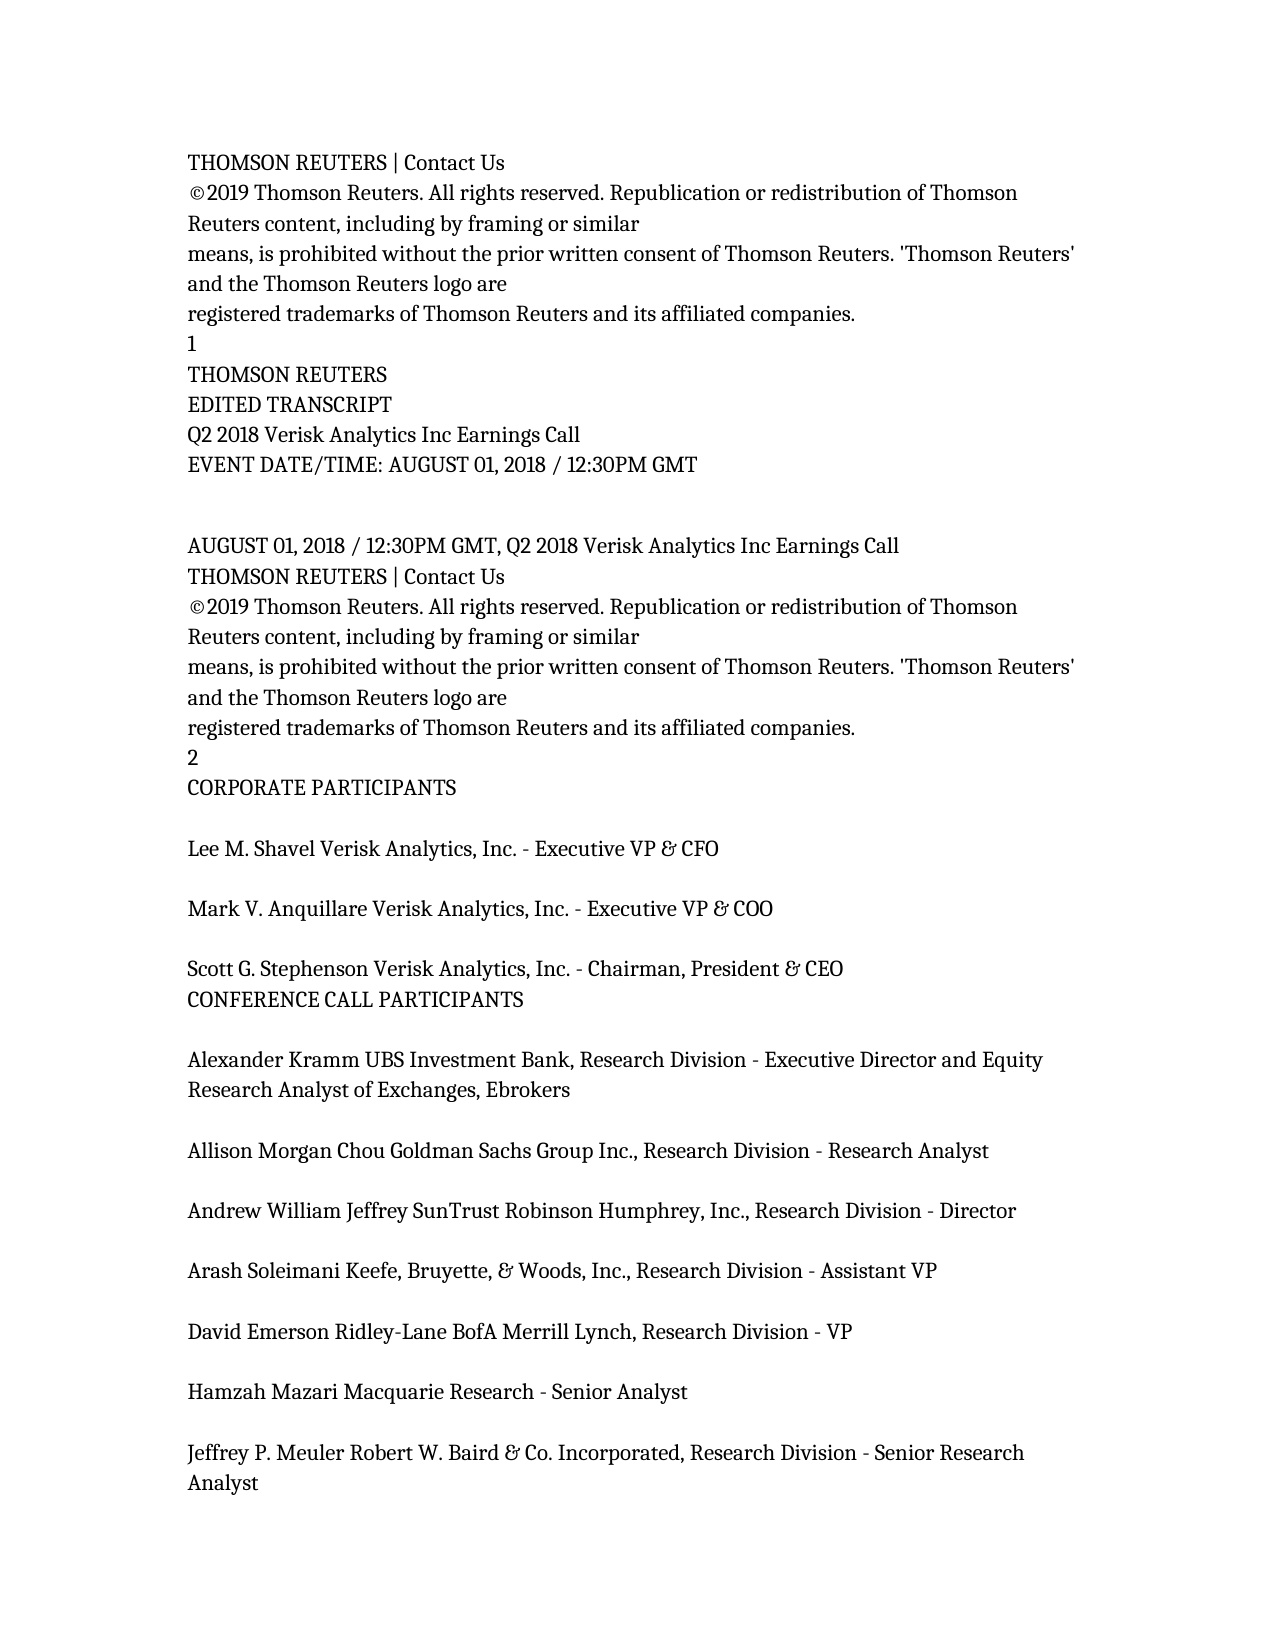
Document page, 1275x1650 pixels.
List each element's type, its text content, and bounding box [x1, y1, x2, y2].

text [187, 533, 1087, 1496]
text THOMSON REUTERS | Contact Us ©2019 Thomson Reuters. All rights reserved. Republication or redistribution of Thomson Reuters content, including by framing or similar means, is prohibited without the prior written consent of Thomson Reuters. 'Thomson Reuters' and the Thomson Reuters logo are registered trademarks of Thomson Reuters and its affiliated companies. 1 THOMSON REUTERS EDITED TRANSCRIPT Q2 2018 Verisk Analytics Inc Earnings Call EVENT DATE/TIME: AUGUST 01, 2018 / 12:30PM GMT [187, 150, 1087, 509]
